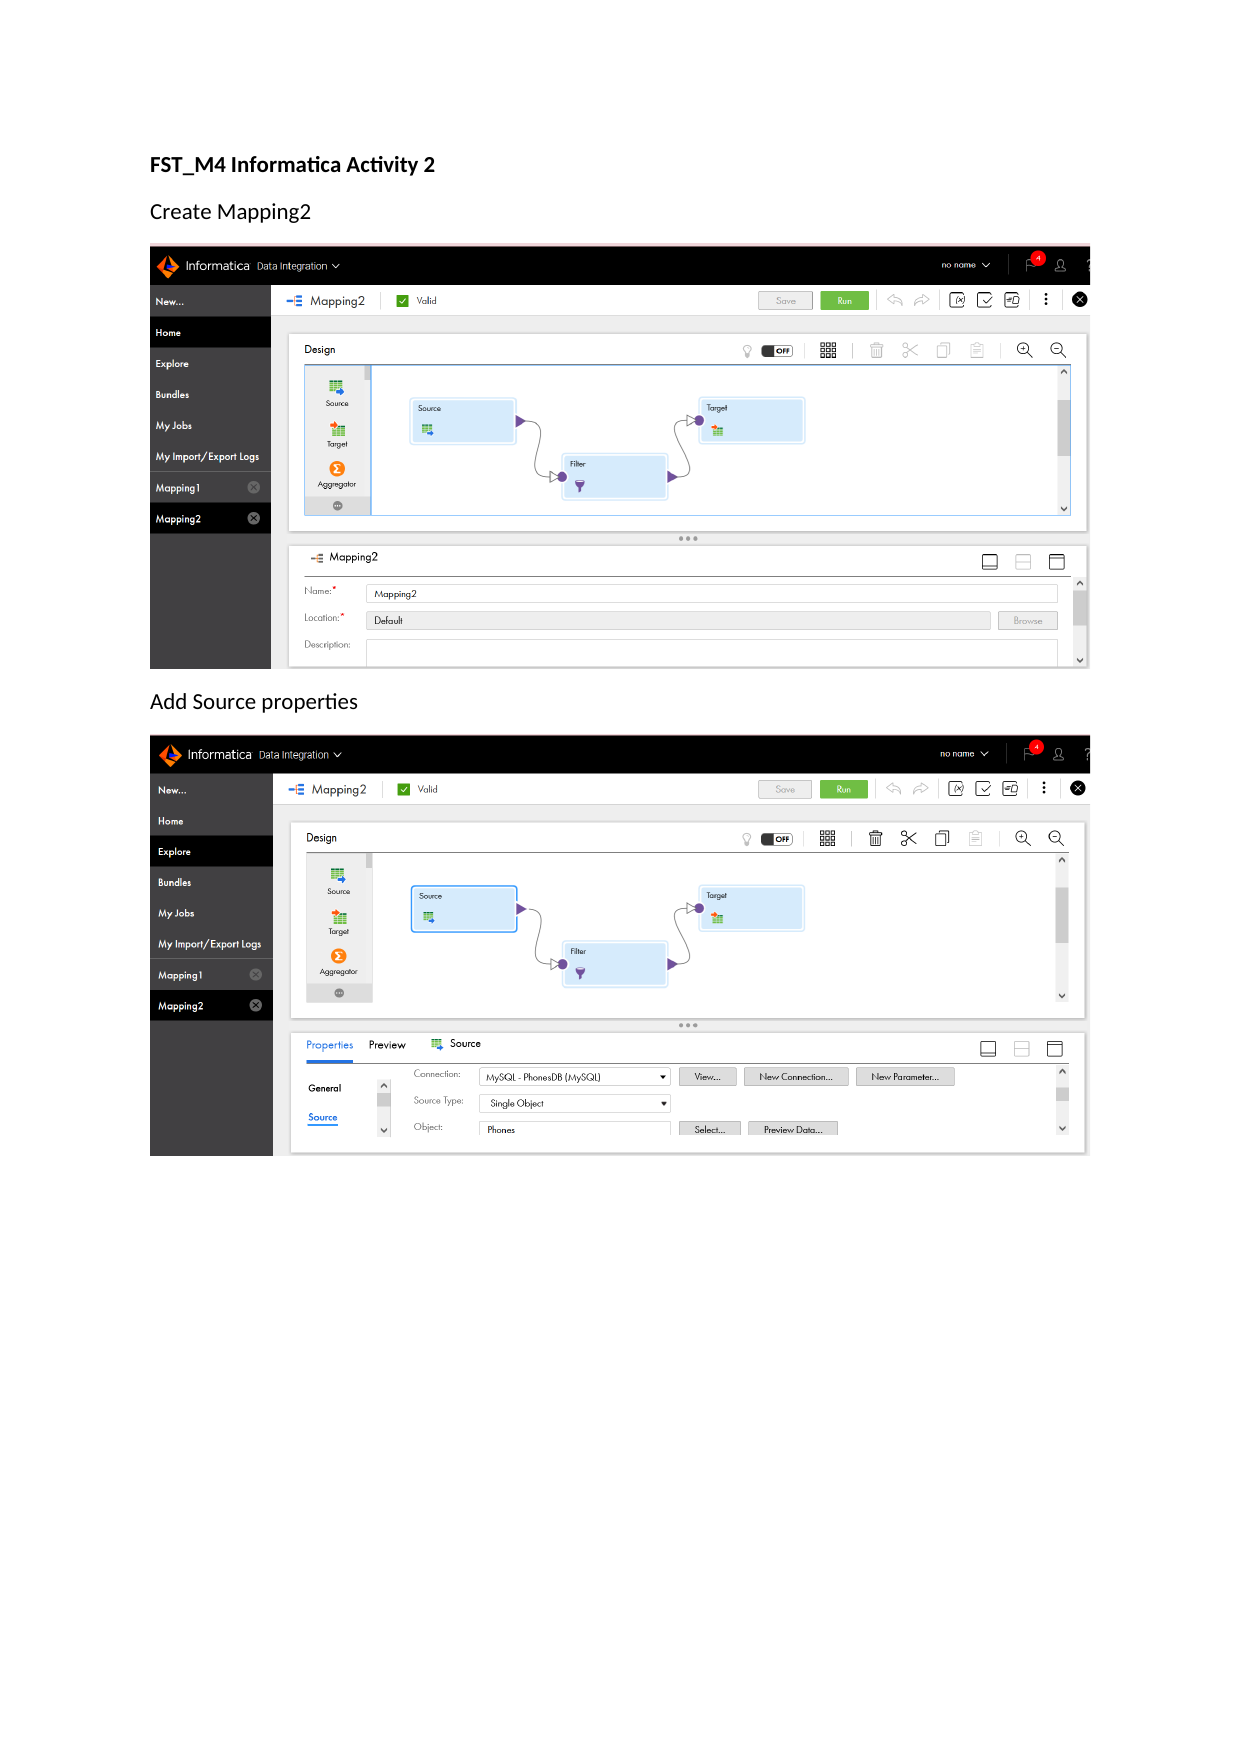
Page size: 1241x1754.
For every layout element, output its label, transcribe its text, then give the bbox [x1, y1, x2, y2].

text FST_M4 Informatica Activity 2 [150, 150, 1090, 178]
text Create Mapping2 [150, 197, 1090, 225]
picture [150, 734, 1091, 1156]
picture [150, 243, 1091, 669]
text Add Source properties [150, 687, 1090, 715]
